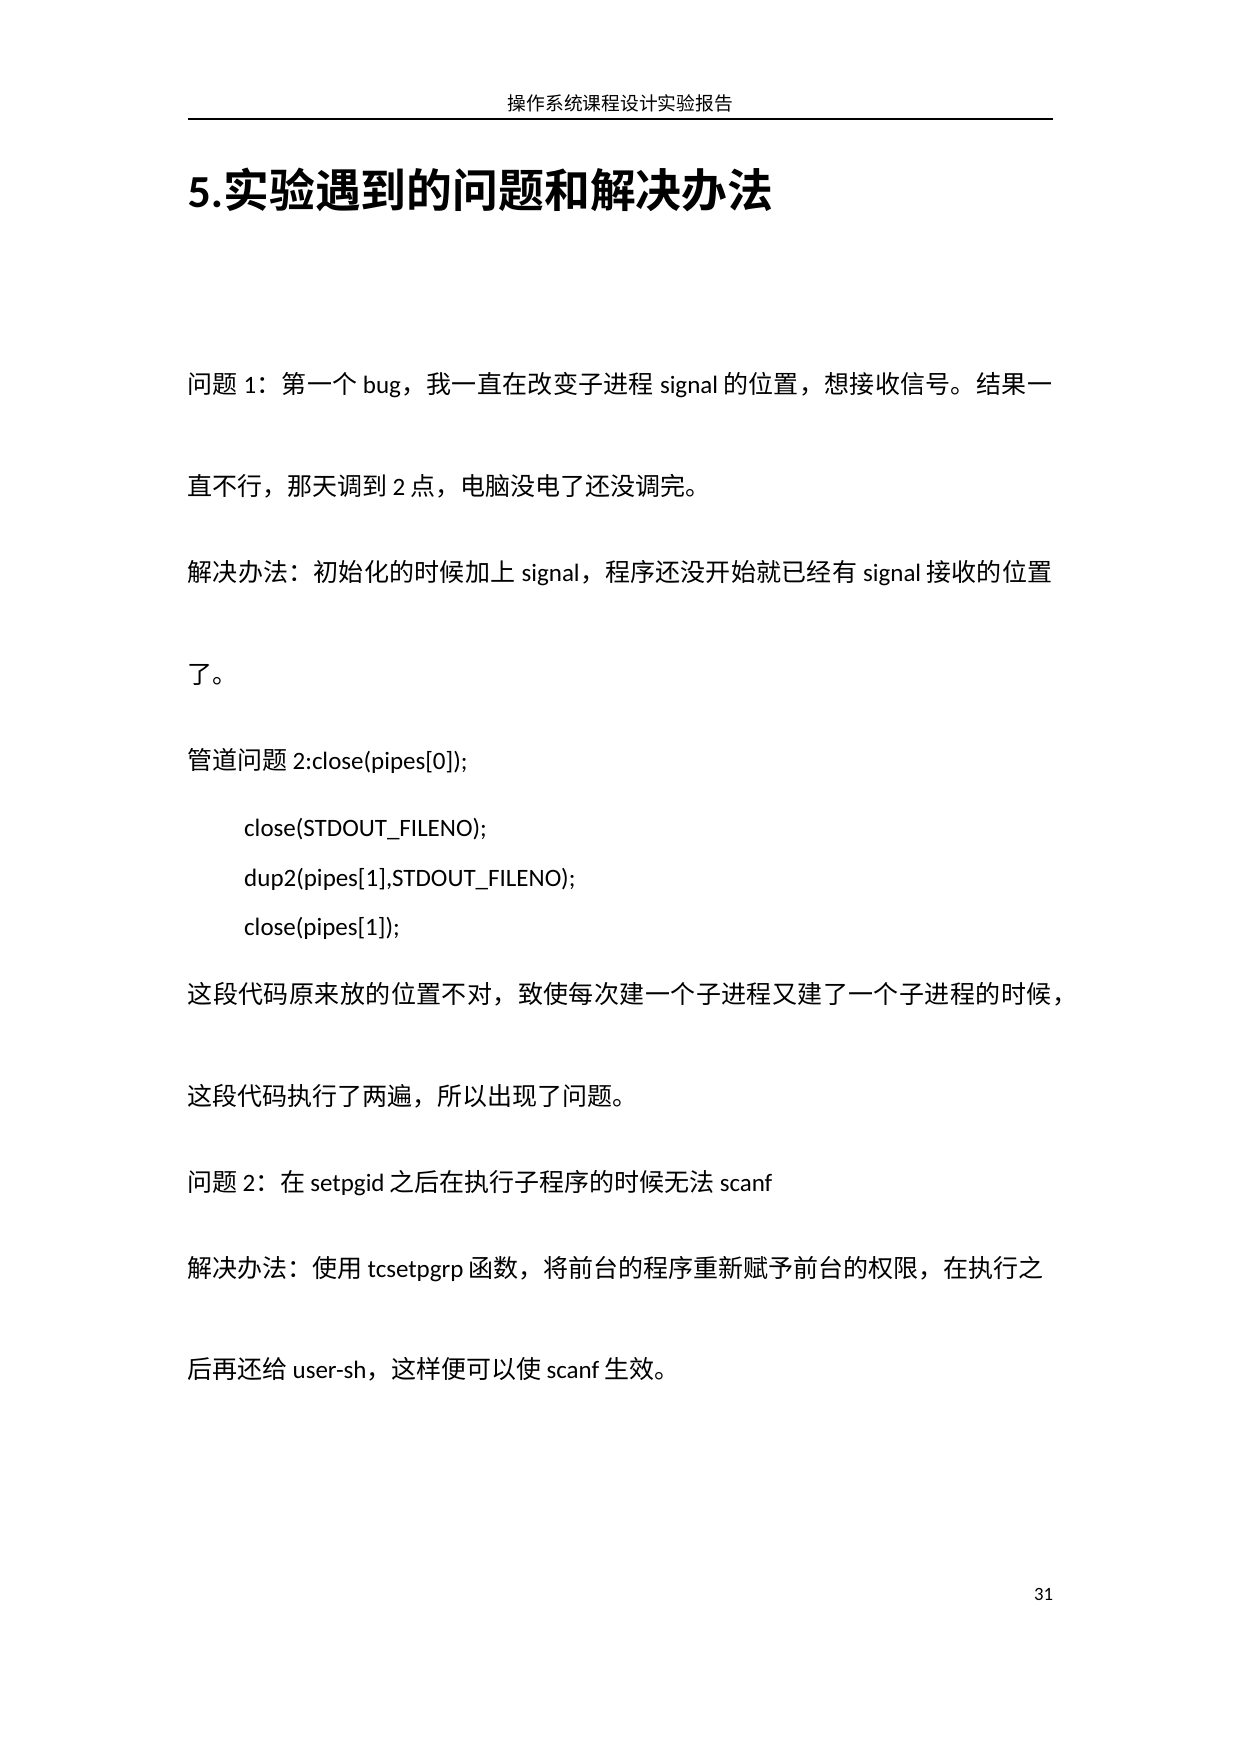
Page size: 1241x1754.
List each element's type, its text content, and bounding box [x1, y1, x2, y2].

text 问题1：第一个bug，我一直在改变子进程signal的位置，想接收信号。结果一直不行，那天调到2点，电脑没电了还没调完。 [187, 349, 1053, 519]
text 解决办法：使用tcsetpgrp函数，将前台的程序重新赋予前台的权限，在执行之后再还给user-sh，这样便可以使scanf生效。 [187, 1232, 1053, 1402]
text close(STDOUT_FILENO); [187, 811, 1053, 845]
text close(pipes[1]); [187, 909, 1053, 943]
subtitle 5.实验遇到的问题和解决办法 [187, 153, 1053, 221]
text dup2(pipes[1],STDOUT_FILENO); [187, 860, 1053, 894]
text 这段代码原来放的位置不对，致使每次建一个子进程又建了一个子进程的时候，这段代码执行了两遍，所以出现了问题。 [187, 958, 1053, 1128]
text 管道问题2:close(pipes[0]); [187, 725, 1053, 793]
text 问题2：在setpgid之后在执行子程序的时候无法scanf [187, 1146, 1053, 1214]
text 解决办法：初始化的时候加上signal，程序还没开始就已经有signal接收的位置了。 [187, 537, 1053, 707]
